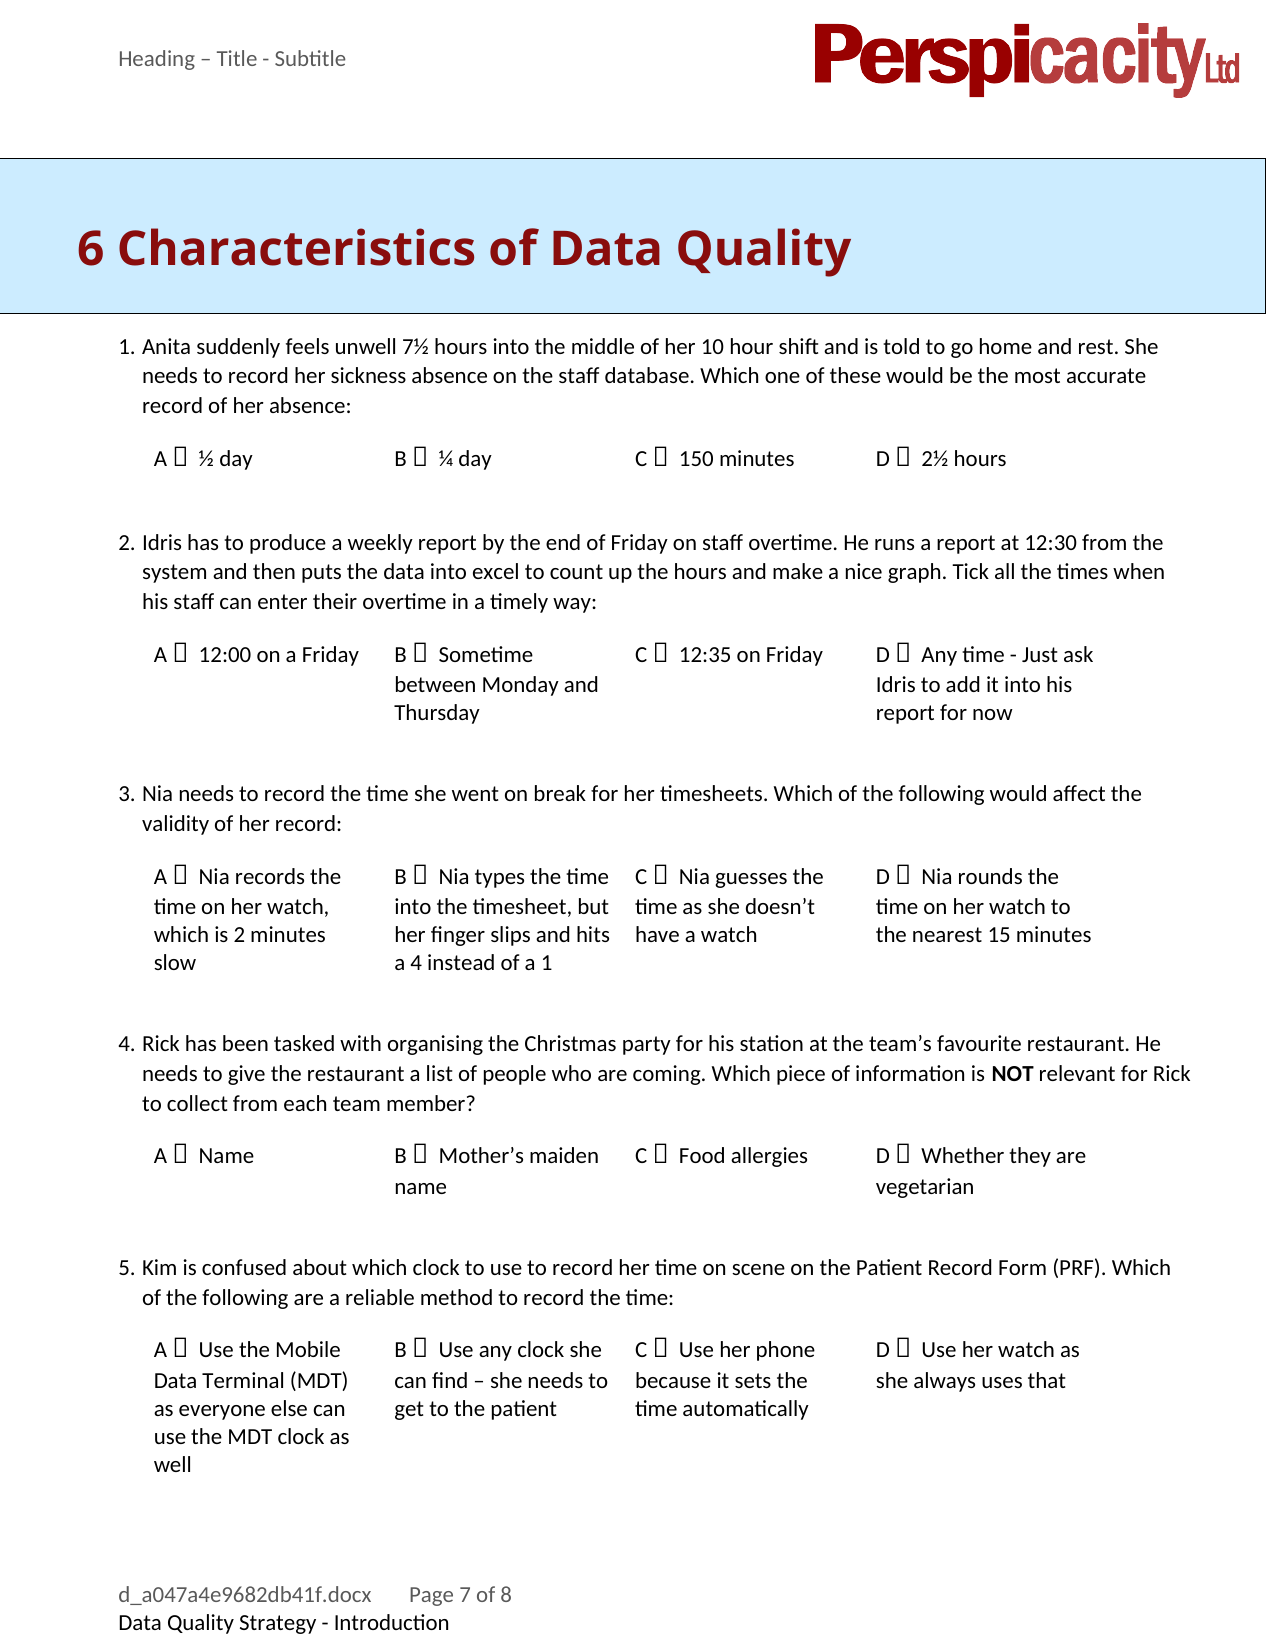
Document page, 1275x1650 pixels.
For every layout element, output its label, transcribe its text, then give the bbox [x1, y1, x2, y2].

table_header A  ½ day [142, 438, 383, 474]
table_header B  Nia types the time into the timesheet, but her finger slips and hits a 4 instead of a 1 [383, 855, 623, 976]
table_header A  Use the Mobile Data Terminal (MDT) as everyone else can use the MDT clock as well [142, 1329, 383, 1478]
table_header A  12:00 on a Friday [142, 633, 383, 726]
list Rick has been tasked with organising the Christmas party for his station at the team’s favourite restaurant. He needs to give the restaurant a list of people who are coming. Which piece of information is NOT relevant for Rick to collect from each team member? [118, 1029, 1196, 1117]
table_header C  150 minutes [624, 438, 864, 474]
table_header C  12:35 on Friday [624, 633, 864, 726]
table_header A  Nia records the time on her watch, which is 2 minutes slow [142, 855, 383, 976]
list Idris has to produce a weekly report by the end of Friday on staff overtime. He runs a report at 12:30 from the system and then puts the data into excel to count up the hours and make a nice graph. Tick all the times when his staff can enter their overtime in a timely way: [118, 528, 1196, 615]
table_header C  Nia guesses the time as she doesn’t have a watch [624, 855, 864, 976]
table_header D  Use her watch as she always uses that [864, 1329, 1105, 1478]
list Kim is confused about which clock to use to record her time on scene on the Patient Record Form (PRF). Which of the following are a reliable method to record the time: [118, 1253, 1196, 1311]
list Anita suddenly feels unwell 7½ hours into the middle of her 10 hour shift and is told to go home and rest. She needs to record her sickness absence on the staff database. Which one of these would be the most accurate record of her absence: [118, 332, 1196, 419]
table_header D  Nia rounds the time on her watch to the nearest 15 minutes [864, 855, 1105, 976]
table_header B  Use any clock she can find – she needs to get to the patient [383, 1329, 623, 1478]
table_header C  Food allergies [624, 1135, 864, 1200]
subtitle 6 Characteristics of Data Quality [77, 214, 1196, 279]
table_header A  Name [142, 1135, 383, 1200]
table_header C  Use her phone because it sets the time automatically [624, 1329, 864, 1478]
table_header D  Whether they are vegetarian [864, 1135, 1105, 1200]
table_header D  2½ hours [864, 438, 1105, 474]
table_header B  Sometime between Monday and Thursday [383, 633, 623, 726]
table_header D  Any time - Just ask Idris to add it into his report for now [864, 633, 1105, 726]
picture [807, 16, 1247, 102]
table_header B  ¼ day [383, 438, 623, 474]
list Nia needs to record the time she went on break for her timesheets. Which of the following would affect the validity of her record: [118, 779, 1196, 837]
table_header B  Mother’s maiden name [383, 1135, 623, 1200]
